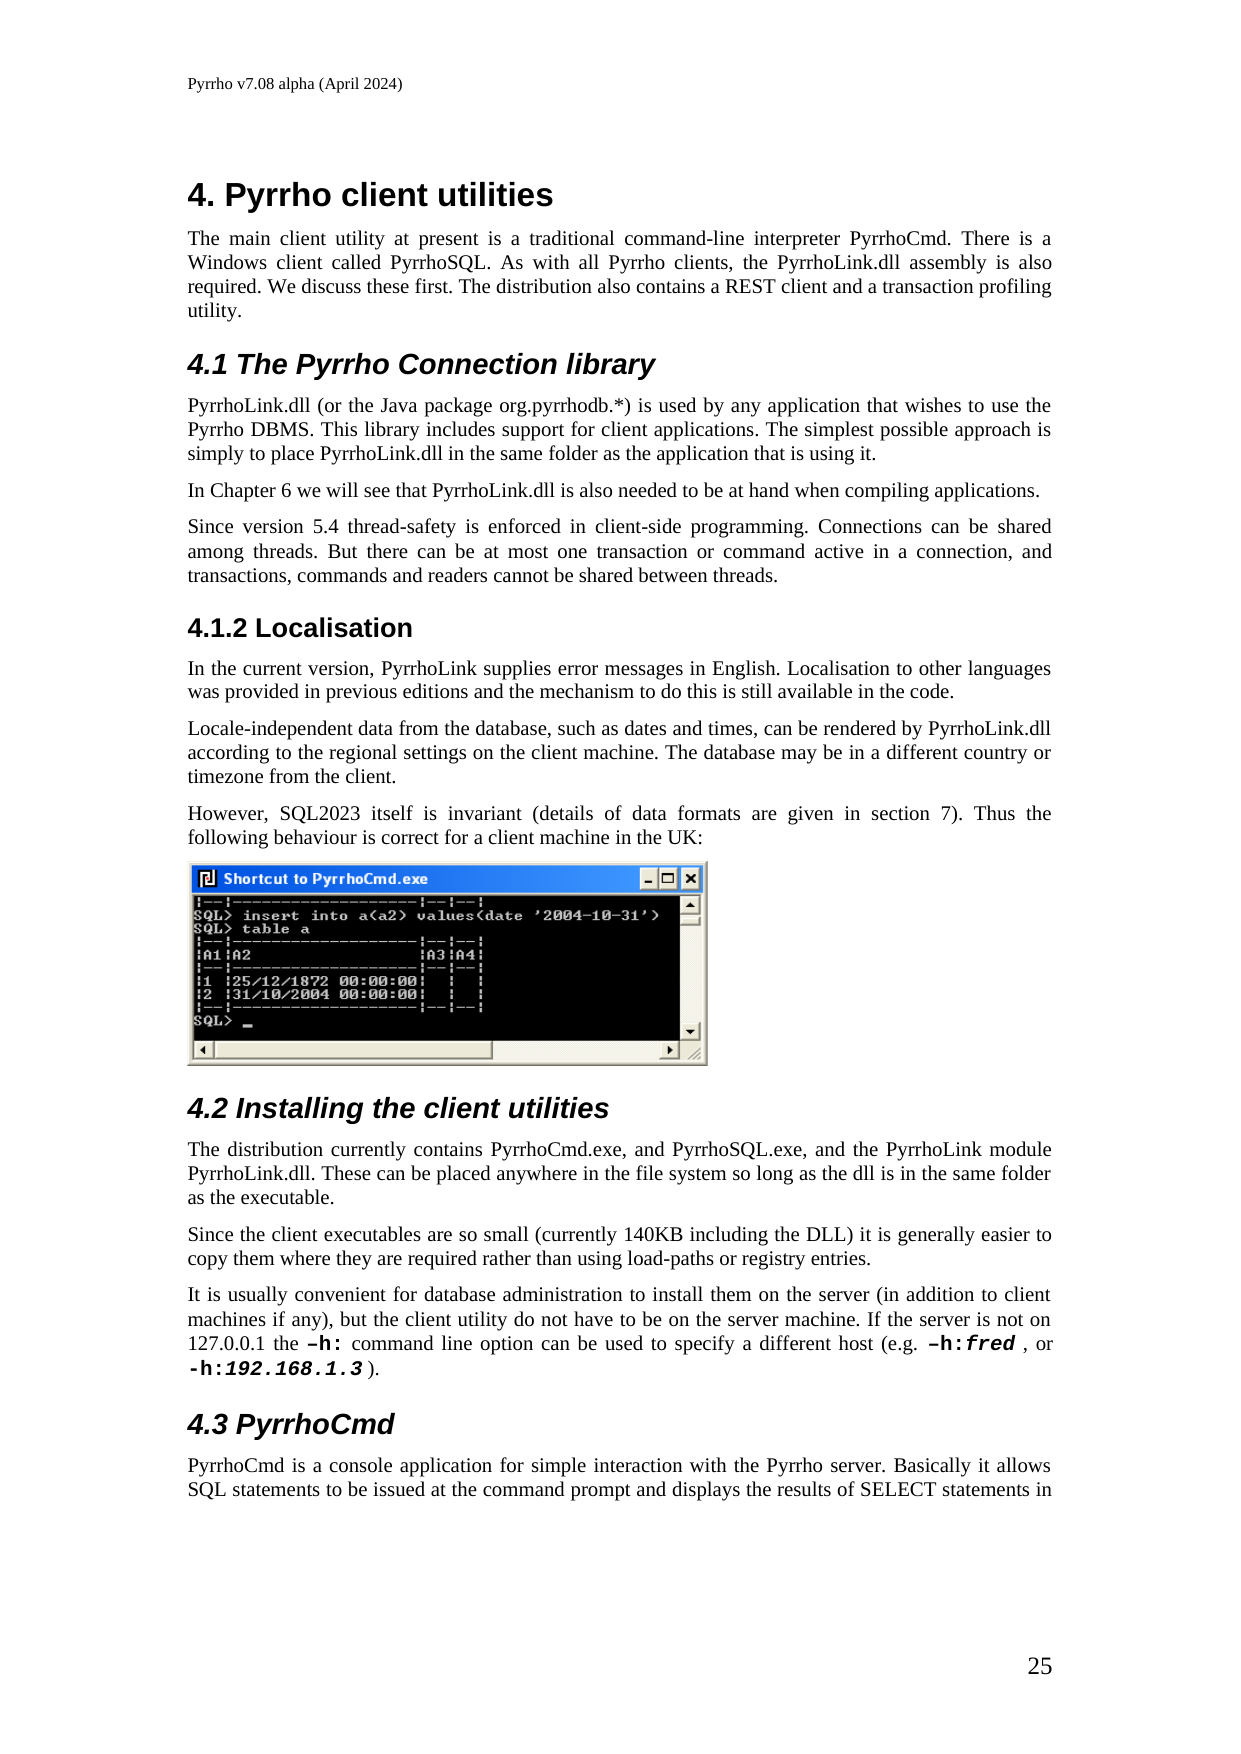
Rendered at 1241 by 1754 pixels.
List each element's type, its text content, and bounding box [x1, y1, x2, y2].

text However, SQL2023 itself is invariant (details of data formats are given in section 7). Thus the following behaviour is correct for a client machine in the UK: [187, 801, 1053, 849]
text Since version 5.4 thread-safety is enforced in client-side programming. Connections can be shared among threads. But there can be at most one transaction or command active in a connection, and transactions, commands and readers cannot be shared between threads. [187, 514, 1053, 587]
text The main client utility at present is a traditional command-line interpreter PyrrhoCmd. There is a Windows client called PyrrhoSQL. As with all Pyrrho clients, the PyrrhoLink.dll assembly is also required. We discuss these first. The distribution also contains a REST client and a transaction profiling utility. [187, 226, 1053, 322]
subtitle 4.2 Installing the client utilities [187, 1091, 1053, 1124]
text PyrrhoLink.dll (or the Java package org.pyrrhodb.*) is used by any application that wishes to use the Pyrrho DBMS. This library includes support for client applications. The simplest possible approach is simply to place PyrrhoLink.dll in the same folder as the application that is using it. [187, 393, 1053, 465]
subtitle 4.3 PyrrhoCmd [187, 1407, 1053, 1441]
subtitle 4.1.2 Localisation [187, 612, 1053, 643]
text It is usually convenient for database administration to install them on the server (in addition to client machines if any), but the client utility do not have to be on the server machine. If the server is not on 127.0.0.1 the –h: command line option can be used to specify a different host (e.g. –h:fred , or -h:192.168.1.3 ). [187, 1282, 1053, 1382]
text Locale-independent data from the database, such as dates and times, can be rendered by PyrrhoLink.dll according to the regional settings on the client machine. The database may be in a different country or timezone from the client. [187, 716, 1053, 788]
picture [187, 861, 708, 1066]
text The distribution currently contains PyrrhoCmd.exe, and PyrrhoSQL.exe, and the PyrrhoLink module PyrrhoLink.dll. These can be placed anywhere in the file system so long as the dll is in the same folder as the executable. [187, 1137, 1053, 1209]
text In the current version, PyrrhoLink supplies error messages in English. Localisation to other languages was provided in previous editions and the mechanism to do this is still available in the code. [187, 655, 1053, 703]
subtitle 4. Pyrrho client utilities [187, 175, 1053, 213]
text In Chapter 6 we will see that PyrrhoLink.dll is also needed to be at hand when compiling applications. [187, 478, 1053, 502]
text Since the client executables are so small (currently 140KB including the DLL) it is generally easier to copy them where they are required rather than using load-paths or registry entries. [187, 1222, 1053, 1270]
subtitle 4.1 The Pyrrho Connection library [187, 347, 1053, 381]
